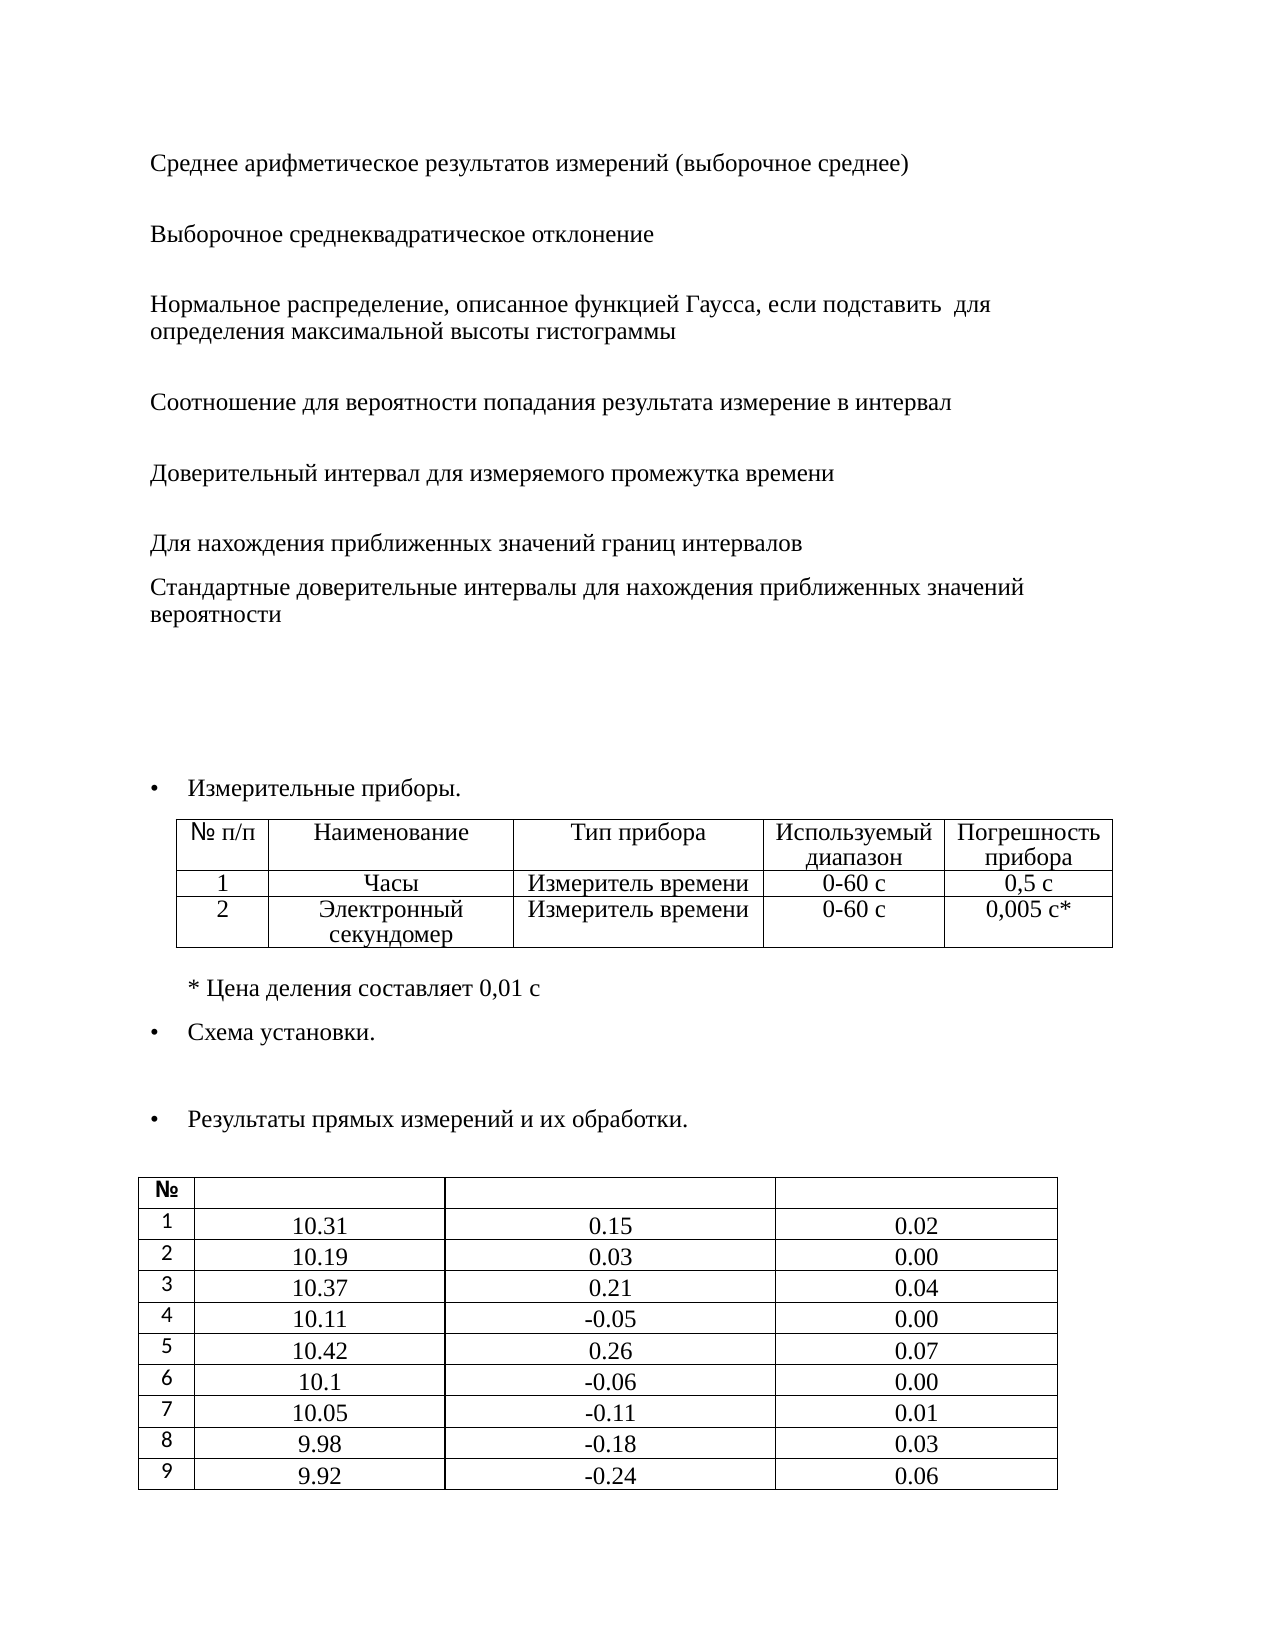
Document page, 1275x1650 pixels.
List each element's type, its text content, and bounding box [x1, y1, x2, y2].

table_cell 9.98 [195, 1428, 444, 1458]
text Среднее арифметическое результатов измерений (выборочное среднее) [150, 150, 1125, 204]
text Нормальное распределение, описанное функцией Гаусса, если подставить для определения максимальной высоты гистограммы [150, 291, 1125, 372]
table_cell 0-60 с [764, 897, 944, 947]
text Стандартные доверительные интервалы для нахождения приближенных значений вероятности [150, 574, 1125, 628]
table_header Наименование [269, 820, 513, 870]
table_cell 0.04 [776, 1271, 1057, 1302]
table_cell 0.00 [776, 1303, 1057, 1333]
table_cell -0.06 [446, 1365, 775, 1395]
table_cell -0.18 [446, 1428, 775, 1458]
text * Цена деления составляет 0,01 с [187, 948, 1125, 1002]
table_cell -0.11 [446, 1396, 775, 1427]
list Измерительные приборы. [150, 775, 1125, 802]
table_cell 0.15 [446, 1209, 775, 1239]
table_cell 0.07 [776, 1334, 1057, 1364]
table_cell 0,5 с [945, 871, 1112, 896]
table_header [195, 1178, 444, 1208]
table_cell -0.24 [446, 1459, 775, 1489]
table_cell 0.03 [776, 1428, 1057, 1458]
table_cell 0.26 [446, 1334, 775, 1364]
table_header Погрешность прибора [945, 820, 1112, 870]
list Схема установки. [150, 1019, 1125, 1046]
table_cell 10.31 [195, 1209, 444, 1239]
table_cell 0.03 [446, 1240, 775, 1270]
table_header [446, 1178, 775, 1208]
table_cell 1 [177, 871, 268, 896]
table_header № [139, 1178, 194, 1208]
table_cell 3 [139, 1271, 194, 1302]
table_cell 0.21 [446, 1271, 775, 1302]
table_cell 2 [139, 1240, 194, 1270]
table_cell 8 [139, 1428, 194, 1458]
table_cell Измеритель времени [514, 871, 763, 896]
table_cell 10.11 [195, 1303, 444, 1333]
table_cell Электронный секундомер [269, 897, 513, 947]
table_cell 0.02 [776, 1209, 1057, 1239]
table_cell 0.00 [776, 1240, 1057, 1270]
table_cell 4 [139, 1303, 194, 1333]
table_cell 2 [177, 897, 268, 947]
table_cell 0.01 [776, 1396, 1057, 1427]
table_cell 1 [139, 1209, 194, 1239]
table_cell 0,005 с* [945, 897, 1112, 947]
table_cell 9 [139, 1459, 194, 1489]
table_header Тип прибора [514, 820, 763, 870]
table_header [776, 1178, 1057, 1208]
table_cell 10.37 [195, 1271, 444, 1302]
table_cell 9.92 [195, 1459, 444, 1489]
table_cell Измеритель времени [514, 897, 763, 947]
table_cell -0.05 [446, 1303, 775, 1333]
table_cell 0-60 с [764, 871, 944, 896]
table_header № п/п [177, 820, 268, 870]
table_cell 10.19 [195, 1240, 444, 1270]
table_cell 10.05 [195, 1396, 444, 1427]
table_cell 5 [139, 1334, 194, 1364]
table_cell 7 [139, 1396, 194, 1427]
table_cell 10.1 [195, 1365, 444, 1395]
table_cell 10.42 [195, 1334, 444, 1364]
table_cell 6 [139, 1365, 194, 1395]
list Результаты прямых измерений и их обработки. [150, 1106, 1125, 1160]
table_cell 0.06 [776, 1459, 1057, 1489]
text Соотношение для вероятности попадания результата измерение в интервал [150, 389, 1125, 443]
text Доверительный интервал для измеряемого промежутка времени [150, 459, 1125, 513]
table_cell Часы [269, 871, 513, 896]
table_header Используемый диапазон [764, 820, 944, 870]
table_cell 0.00 [776, 1365, 1057, 1395]
text Выборочное среднеквадратическое отклонение [150, 221, 1125, 274]
text Для нахождения приближенных значений границ интервалов [150, 530, 1125, 557]
